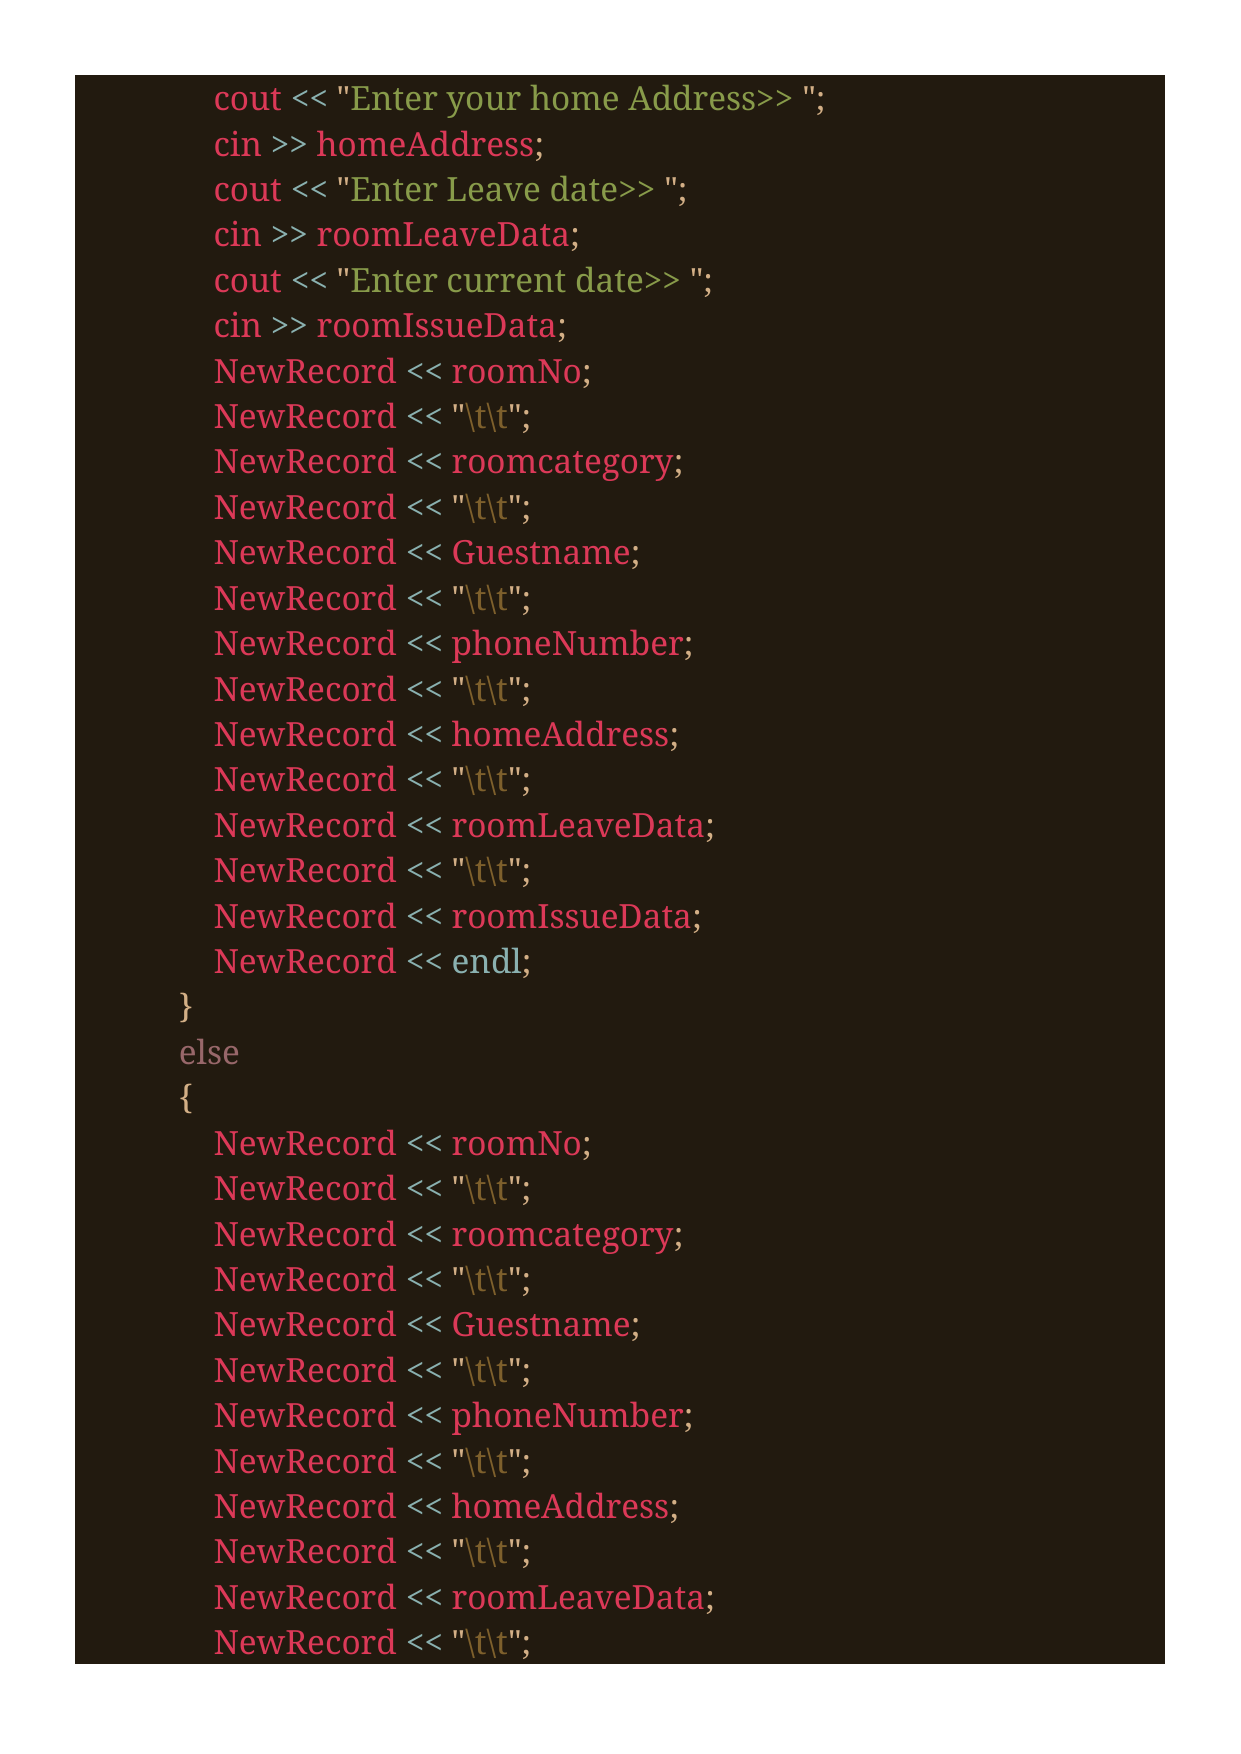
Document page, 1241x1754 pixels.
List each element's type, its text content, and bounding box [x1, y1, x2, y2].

text { [75, 1074, 1165, 1119]
text NewRecord << "\t\t"; [75, 1165, 1165, 1210]
text NewRecord << "\t\t"; [75, 484, 1165, 529]
text NewRecord << "\t\t"; [75, 847, 1165, 892]
text NewRecord << phoneNumber; [75, 1392, 1165, 1437]
text cin >> homeAddress; [75, 120, 1165, 166]
text NewRecord << homeAddress; [75, 1483, 1165, 1528]
text NewRecord << phoneNumber; [75, 620, 1165, 665]
text cout << "Enter your home Address>> "; [75, 75, 1165, 120]
text NewRecord << endl; [75, 938, 1165, 983]
text NewRecord << roomcategory; [75, 438, 1165, 484]
text NewRecord << roomNo; [75, 347, 1165, 393]
text NewRecord << roomcategory; [75, 1210, 1165, 1256]
text NewRecord << "\t\t"; [75, 1437, 1165, 1483]
text NewRecord << roomNo; [75, 1119, 1165, 1165]
text cout << "Enter current date>> "; [75, 257, 1165, 302]
text } [75, 983, 1165, 1029]
text NewRecord << roomIssueData; [75, 892, 1165, 938]
text NewRecord << "\t\t"; [75, 1528, 1165, 1574]
text NewRecord << "\t\t"; [75, 574, 1165, 620]
text cout << "Enter Leave date>> "; [75, 166, 1165, 211]
text NewRecord << "\t\t"; [75, 1619, 1165, 1664]
text NewRecord << Guestname; [75, 1301, 1165, 1347]
text NewRecord << "\t\t"; [75, 1347, 1165, 1392]
text NewRecord << "\t\t"; [75, 665, 1165, 711]
text else [75, 1029, 1165, 1074]
text NewRecord << Guestname; [75, 529, 1165, 574]
text NewRecord << "\t\t"; [75, 756, 1165, 802]
text NewRecord << "\t\t"; [75, 1256, 1165, 1301]
text NewRecord << "\t\t"; [75, 393, 1165, 438]
text cin >> roomIssueData; [75, 302, 1165, 347]
text NewRecord << homeAddress; [75, 711, 1165, 756]
text NewRecord << roomLeaveData; [75, 1574, 1165, 1619]
text NewRecord << roomLeaveData; [75, 802, 1165, 847]
text cin >> roomLeaveData; [75, 211, 1165, 257]
